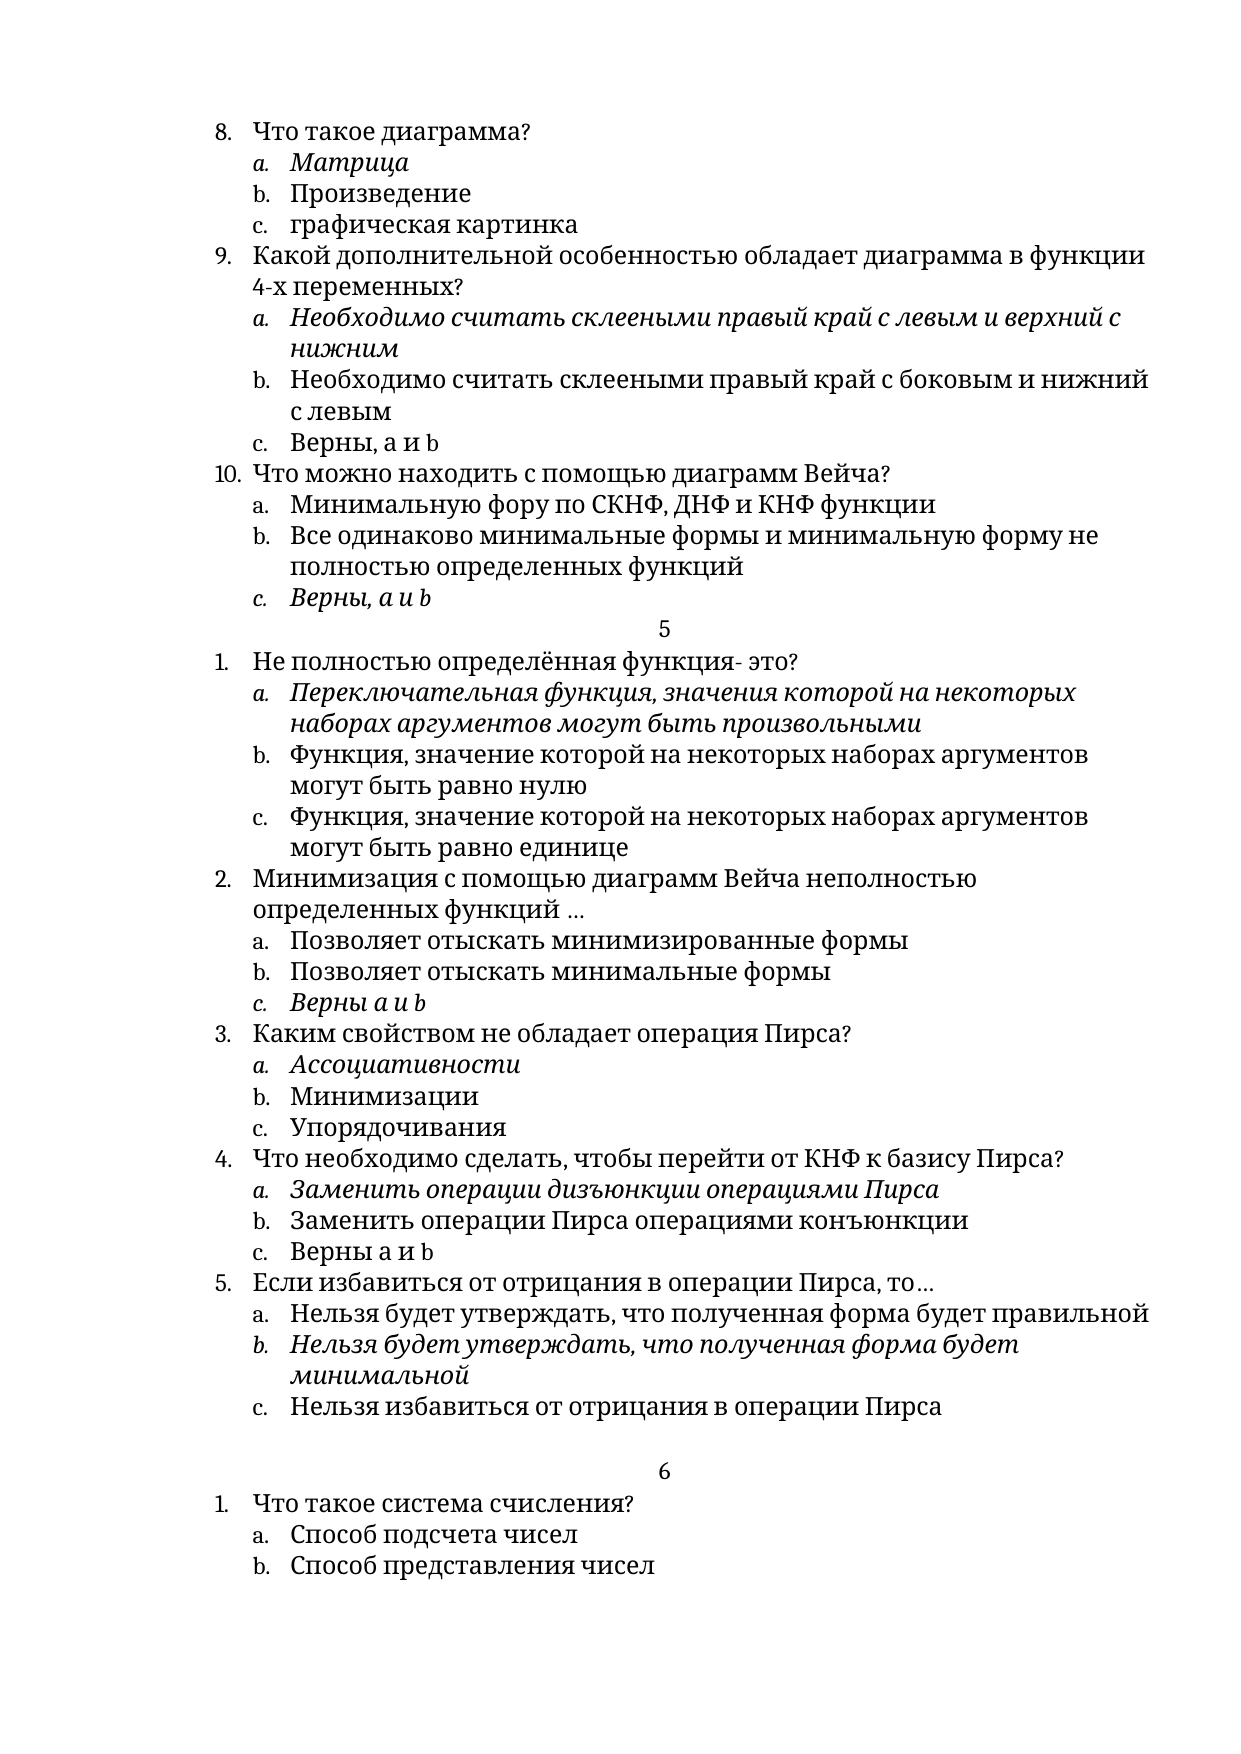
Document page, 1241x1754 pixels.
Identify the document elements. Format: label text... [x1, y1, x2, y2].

list Заменить операции дизъюнкции операциями Пирса [252, 1176, 1152, 1204]
list Что такое система счисления? [215, 1490, 1152, 1519]
list Заменить операции Пирса операциями конъюнкции [252, 1207, 1152, 1235]
list Не полностью определённая функция- это? [215, 648, 1152, 677]
list Позволяет отыскать минимизированные формы [252, 927, 1152, 956]
list Произведение [252, 180, 1152, 209]
list Способ представления чисел [252, 1552, 1152, 1581]
list Все одинаково минимальные формы и минимальную форму не полностью определенных функций [252, 522, 1152, 581]
list Необходимо считать склееными правый край с левым и верхний с нижним [252, 304, 1152, 364]
list Минимизации [252, 1082, 1152, 1111]
list Нельзя избавиться от отрицания в операции Пирса [252, 1393, 1152, 1422]
list Минимальную фору по СКНФ, ДНФ и КНФ функции [252, 491, 1152, 519]
list Верны, а и b [252, 428, 1152, 457]
list Матрица [252, 149, 1152, 178]
list Необходимо считать склееными правый край с боковым и нижний с левым [252, 366, 1152, 426]
list Ассоциативности [252, 1051, 1152, 1080]
list Что такое диаграмма? [215, 118, 1152, 147]
text 5 [177, 615, 1152, 643]
list графическая картинка [252, 211, 1152, 240]
list Функция, значение которой на некоторых наборах аргументов могут быть равно единице [252, 803, 1152, 863]
list Минимизация с помощью диаграмм Вейча неполностью определенных функций … [215, 865, 1152, 925]
list Что необходимо сделать, чтобы перейти от КНФ к базису Пирса? [215, 1144, 1152, 1173]
list Верны, а и b [252, 584, 1152, 612]
list Функция, значение которой на некоторых наборах аргументов могут быть равно нулю [252, 741, 1152, 801]
list Верны а и b [252, 989, 1152, 1018]
list Что можно находить с помощью диаграмм Вейча? [215, 459, 1152, 488]
list Упорядочивания [252, 1113, 1152, 1142]
list Нельзя будет утверждать, что полученная форма будет правильной [252, 1300, 1152, 1328]
list Какой дополнительной особенностью обладает диаграмма в функции 4-х переменных? [215, 242, 1152, 302]
list Переключательная функция, значения которой на некоторых наборах аргументов могут быть произвольными [252, 679, 1152, 739]
list Каким свойством не обладает операция Пирса? [215, 1020, 1152, 1049]
list Если избавиться от отрицания в операции Пирса, то… [215, 1269, 1152, 1297]
text 6 [177, 1457, 1152, 1486]
list Позволяет отыскать минимальные формы [252, 958, 1152, 987]
list Способ подсчета чисел [252, 1521, 1152, 1550]
list Верны а и b [252, 1238, 1152, 1266]
list Нельзя будет утверждать, что полученная форма будет минимальной [252, 1331, 1152, 1391]
